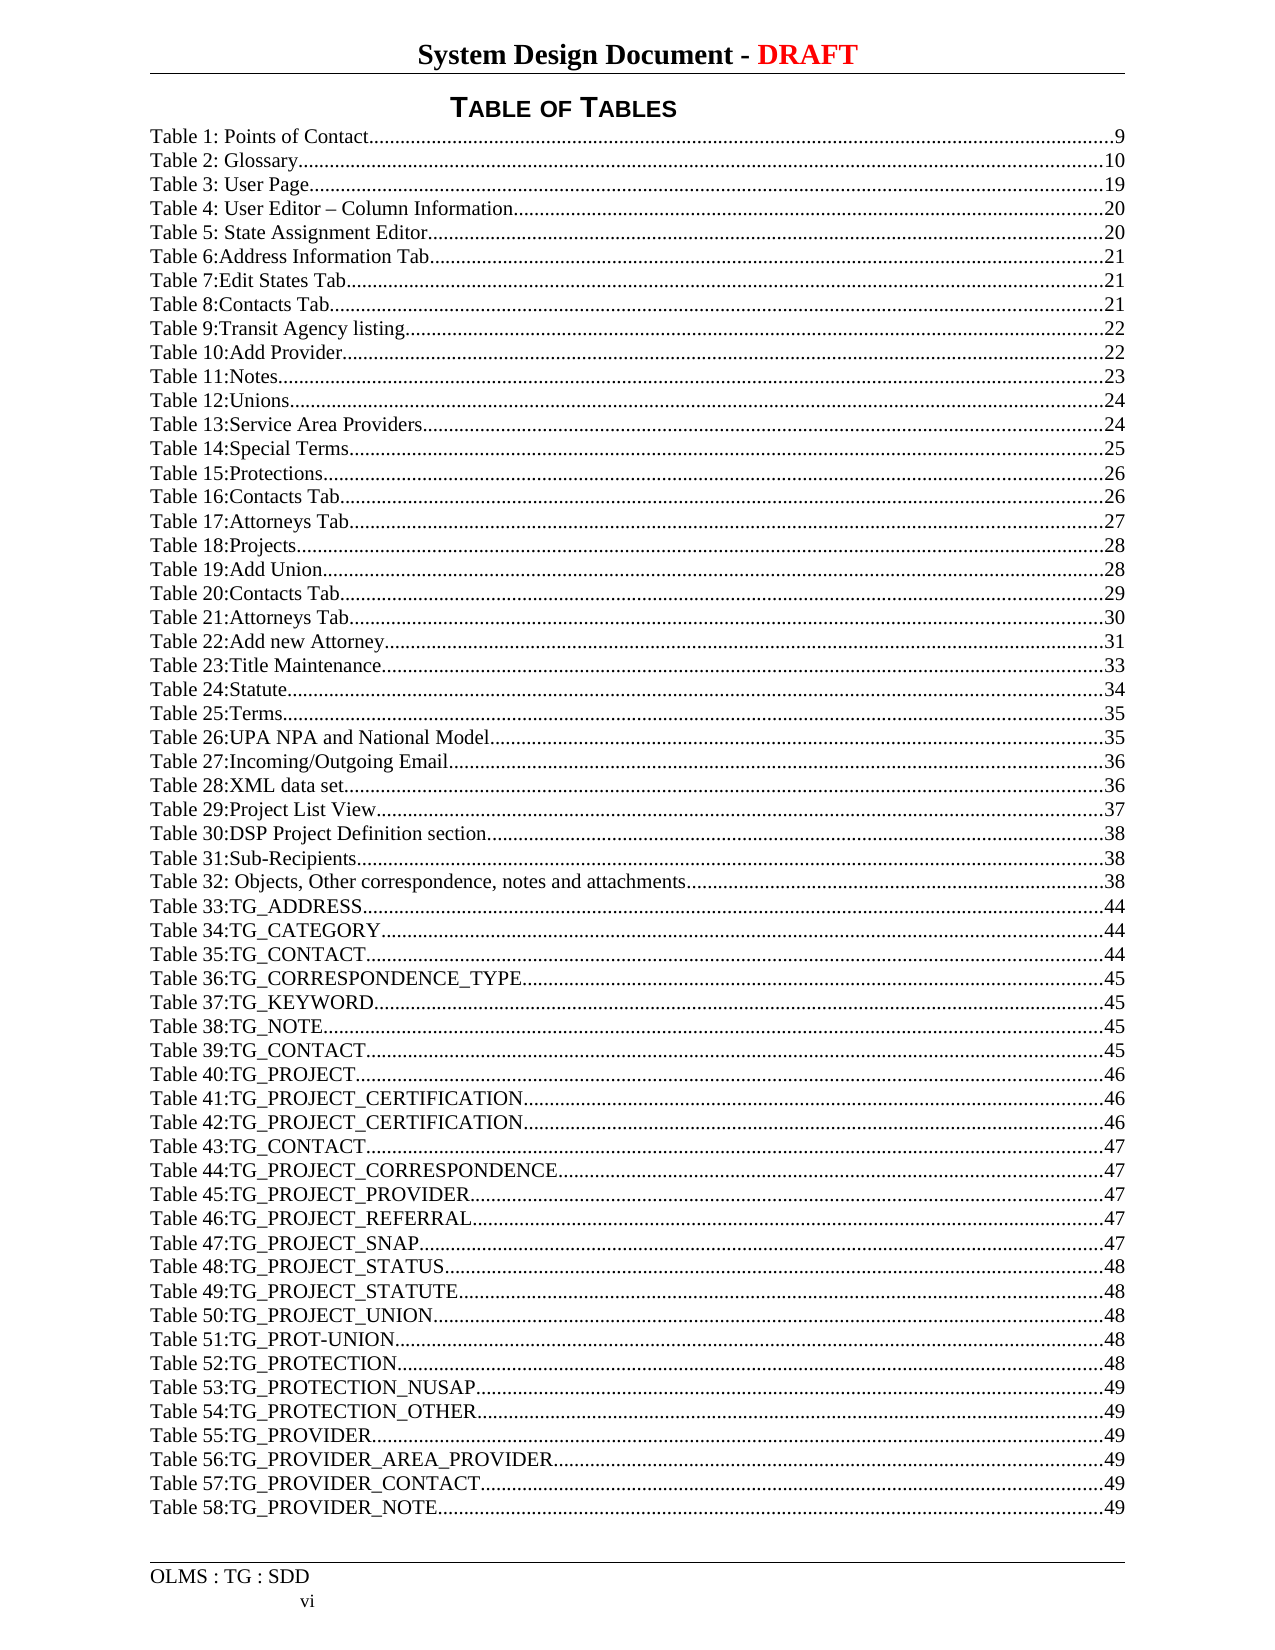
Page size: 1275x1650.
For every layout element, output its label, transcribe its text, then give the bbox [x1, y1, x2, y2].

text Table 29:Project List View 37 [150, 797, 1125, 821]
text Table 55:TG_PROVIDER 49 [150, 1423, 1125, 1447]
text Table of Tables [200, 90, 1125, 123]
text Table 26:UPA NPA and National Model 35 [150, 725, 1125, 749]
text Table 5: State Assignment Editor 20 [150, 220, 1125, 244]
text Table 31:Sub-Recipients 38 [150, 845, 1125, 869]
text Table 25:Terms 35 [150, 701, 1125, 725]
text Table 35:TG_CONTACT 44 [150, 942, 1125, 966]
text Table 6:Address Information Tab 21 [150, 244, 1125, 268]
text Table 13:Service Area Providers 24 [150, 412, 1125, 436]
text Table 21:Attorneys Tab 30 [150, 605, 1125, 629]
text Table 24:Statute 34 [150, 677, 1125, 701]
text Table 19:Add Union 28 [150, 557, 1125, 581]
text Table 9:Transit Agency listing 22 [150, 316, 1125, 340]
text Table 27:Incoming/Outgoing Email 36 [150, 749, 1125, 773]
text Table 56:TG_PROVIDER_AREA_PROVIDER 49 [150, 1447, 1125, 1471]
text Table 2: Glossary 10 [150, 148, 1125, 172]
text Table 7:Edit States Tab 21 [150, 268, 1125, 292]
text Table 47:TG_PROJECT_SNAP 47 [150, 1230, 1125, 1254]
text Table 49:TG_PROJECT_STATUTE 48 [150, 1278, 1125, 1303]
text Table 48:TG_PROJECT_STATUS 48 [150, 1254, 1125, 1278]
text Table 22:Add new Attorney 31 [150, 629, 1125, 653]
text Table 4: User Editor – Column Information 20 [150, 196, 1125, 220]
text Table 14:Special Terms 25 [150, 436, 1125, 460]
text Table 15:Protections 26 [150, 460, 1125, 484]
text Table 52:TG_PROTECTION 48 [150, 1351, 1125, 1375]
text Table 11:Notes 23 [150, 364, 1125, 388]
text Table 17:Attorneys Tab 27 [150, 508, 1125, 533]
text Table 41:TG_PROJECT_CERTIFICATION 46 [150, 1086, 1125, 1110]
text Table 36:TG_CORRESPONDENCE_TYPE 45 [150, 966, 1125, 990]
text Table 16:Contacts Tab 26 [150, 484, 1125, 508]
text Table 42:TG_PROJECT_CERTIFICATION 46 [150, 1110, 1125, 1134]
text Table 46:TG_PROJECT_REFERRAL 47 [150, 1206, 1125, 1230]
text Table 34:TG_CATEGORY 44 [150, 918, 1125, 942]
text Table 38:TG_NOTE 45 [150, 1014, 1125, 1038]
text Table 54:TG_PROTECTION_OTHER 49 [150, 1399, 1125, 1423]
text Table 57:TG_PROVIDER_CONTACT 49 [150, 1471, 1125, 1495]
text Table 8:Contacts Tab 21 [150, 292, 1125, 316]
text Table 12:Unions 24 [150, 388, 1125, 412]
text Table 50:TG_PROJECT_UNION 48 [150, 1303, 1125, 1327]
text Table 45:TG_PROJECT_PROVIDER 47 [150, 1182, 1125, 1206]
text Table 43:TG_CONTACT 47 [150, 1134, 1125, 1158]
text Table 23:Title Maintenance 33 [150, 653, 1125, 677]
text Table 58:TG_PROVIDER_NOTE 49 [150, 1495, 1125, 1519]
text Table 53:TG_PROTECTION_NUSAP 49 [150, 1375, 1125, 1399]
text Table 44:TG_PROJECT_CORRESPONDENCE 47 [150, 1158, 1125, 1182]
text Table 10:Add Provider 22 [150, 340, 1125, 364]
text Table 30:DSP Project Definition section. 38 [150, 821, 1125, 845]
text Table 3: User Page 19 [150, 172, 1125, 196]
text Table 28:XML data set 36 [150, 773, 1125, 797]
text Table 33:TG_ADDRESS 44 [150, 893, 1125, 918]
text Table 37:TG_KEYWORD 45 [150, 990, 1125, 1014]
text Table 18:Projects 28 [150, 533, 1125, 557]
text Table 39:TG_CONTACT 45 [150, 1038, 1125, 1062]
text Table 32: Objects, Other correspondence, notes and attachments 38 [150, 869, 1125, 893]
text Table 51:TG_PROT-UNION 48 [150, 1327, 1125, 1351]
text Table 20:Contacts Tab 29 [150, 581, 1125, 605]
text Table 40:TG_PROJECT 46 [150, 1062, 1125, 1086]
text Table 1: Points of Contact 9 [150, 123, 1125, 148]
